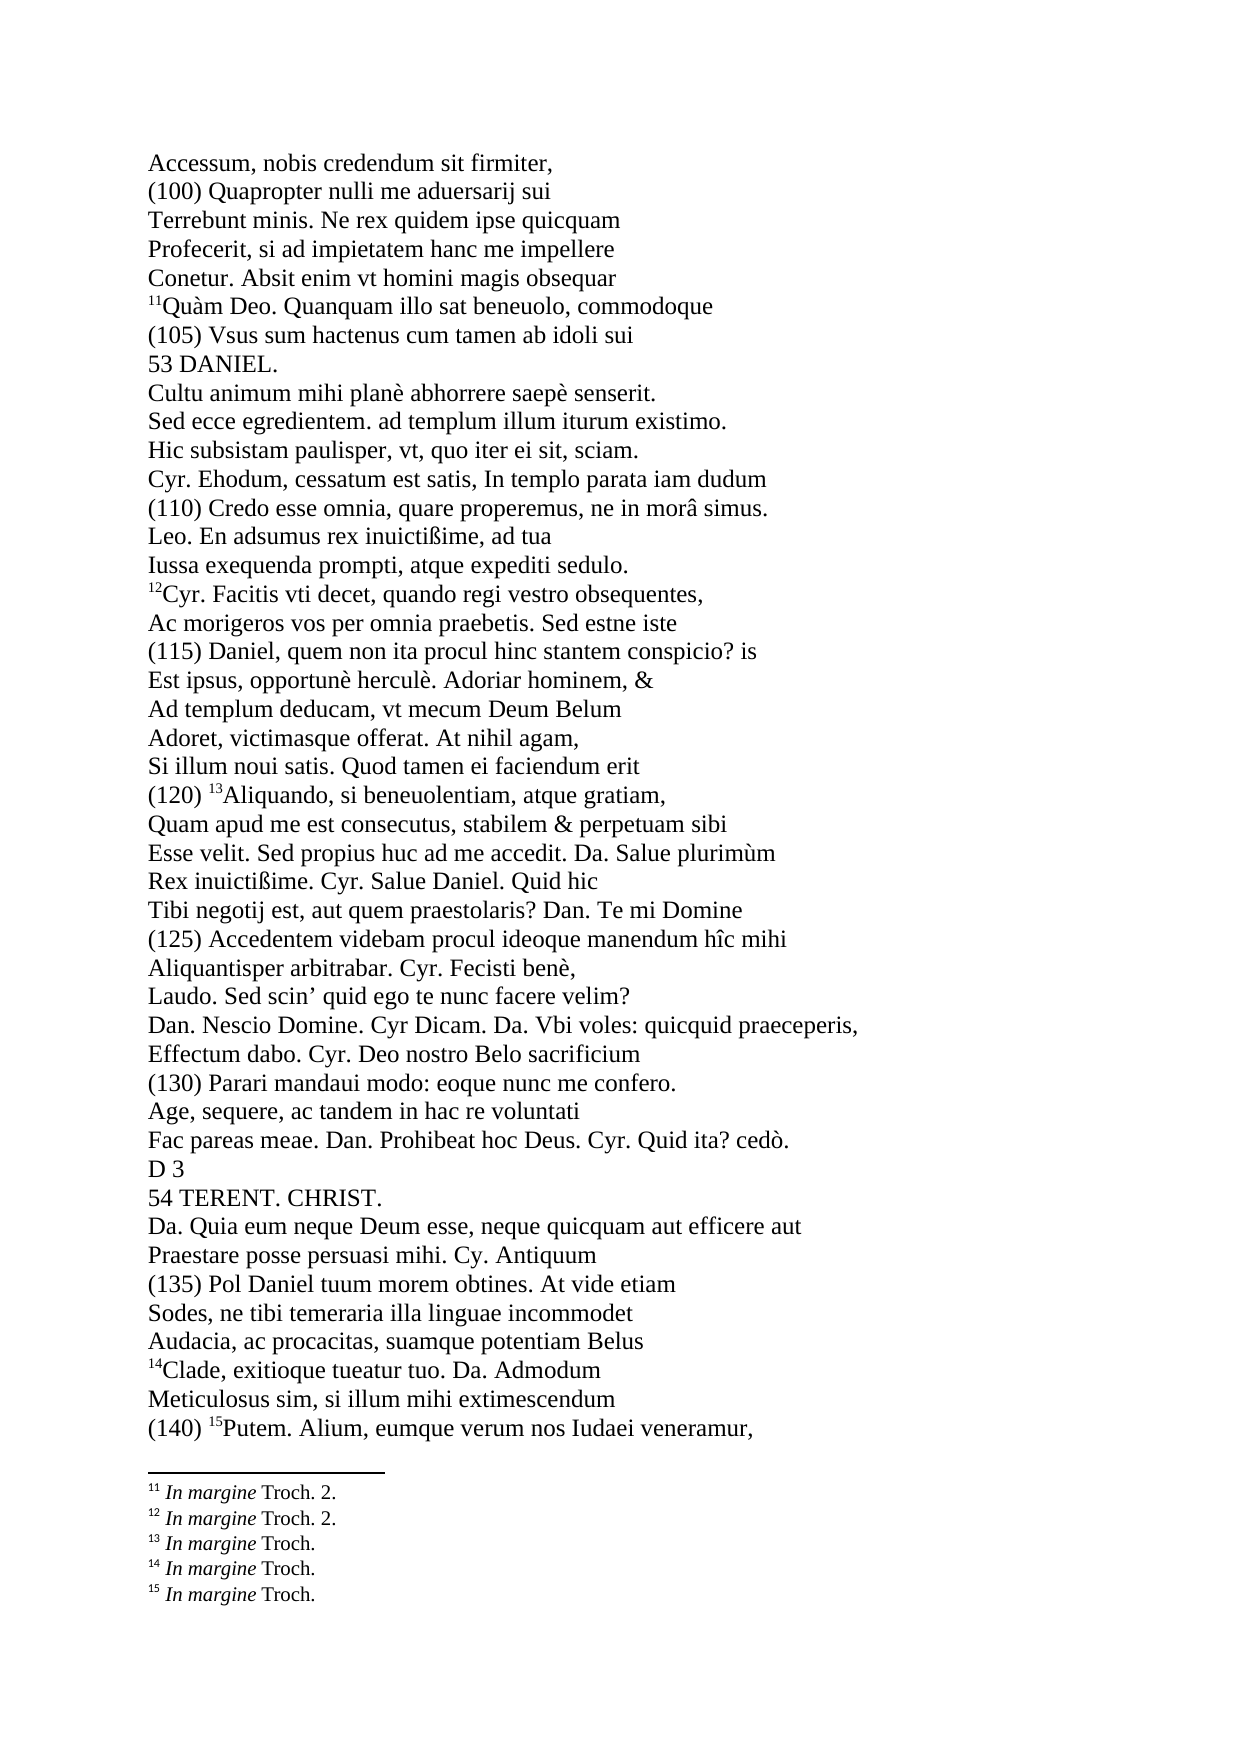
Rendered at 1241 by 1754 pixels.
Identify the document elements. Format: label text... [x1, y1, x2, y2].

text D 3 [148, 1154, 1093, 1183]
text Cyr. Ehodum, cessatum est satis, In templo parata iam dudum [148, 464, 1093, 493]
text Fac pareas meae. Dan. Prohibeat hoc Deus. Cyr. Quid ita? cedò. [148, 1125, 1093, 1154]
text (100) Quapropter nulli me aduersarij sui [148, 176, 1093, 205]
text Clade, exitioque tueatur tuo. Da. Admodum [148, 1355, 1093, 1384]
text Dan. Nescio Domine. Cyr Dicam. Da. Vbi voles: quicquid praeceperis, [148, 1010, 1093, 1039]
text (140) Putem. Alium, eumque verum nos Iudaei veneramur, [148, 1413, 1093, 1441]
text Si illum noui satis. Quod tamen ei faciendum erit [148, 751, 1093, 780]
text Laudo. Sed scin’ quid ego te nunc facere velim? [148, 981, 1093, 1010]
text Tibi negotij est, aut quem praestolaris? Dan. Te mi Domine [148, 895, 1093, 924]
text Sed ecce egredientem. ad templum illum iturum existimo. [148, 406, 1093, 435]
text Profecerit, si ad impietatem hanc me impellere [148, 234, 1093, 263]
text Conetur. Absit enim vt homini magis obsequar [148, 263, 1093, 291]
text (125) Accedentem videbam procul ideoque manendum hîc mihi [148, 924, 1093, 953]
text Rex inuictißime. Cyr. Salue Daniel. Quid hic [148, 866, 1093, 895]
text Praestare posse persuasi mihi. Cy. Antiquum [148, 1240, 1093, 1269]
text Esse velit. Sed propius huc ad me accedit. Da. Salue plurimùm [148, 838, 1093, 866]
text Quam apud me est consecutus, stabilem & perpetuam sibi [148, 809, 1093, 838]
text Ad templum deducam, vt mecum Deum Belum [148, 694, 1093, 723]
text Aliquantisper arbitrabar. Cyr. Fecisti benè, [148, 953, 1093, 981]
text Leo. En adsumus rex inuictißime, ad tua [148, 521, 1093, 550]
text (130) Parari mandaui modo: eoque nunc me confero. [148, 1068, 1093, 1096]
text (105) Vsus sum hactenus cum tamen ab idoli sui [148, 320, 1093, 349]
text 54 TERENT. CHRIST. [148, 1183, 1093, 1211]
text (135) Pol Daniel tuum morem obtines. At vide etiam [148, 1269, 1093, 1298]
text Effectum dabo. Cyr. Deo nostro Belo sacrificium [148, 1039, 1093, 1068]
text Meticulosus sim, si illum mihi extimescendum [148, 1384, 1093, 1413]
text Cultu animum mihi planè abhorrere saepè senserit. [148, 378, 1093, 406]
text (115) Daniel, quem non ita procul hinc stantem conspicio? is [148, 636, 1093, 665]
text Sodes, ne tibi temeraria illa linguae incommodet [148, 1298, 1093, 1326]
text Ac morigeros vos per omnia praebetis. Sed estne iste [148, 608, 1093, 636]
text Audacia, ac procacitas, suamque potentiam Belus [148, 1326, 1093, 1355]
text Adoret, victimasque offerat. At nihil agam, [148, 723, 1093, 751]
text Est ipsus, opportunè herculè. Adoriar hominem, & [148, 665, 1093, 694]
text Hic subsistam paulisper, vt, quo iter ei sit, sciam. [148, 435, 1093, 464]
text Da. Quia eum neque Deum esse, neque quicquam aut efficere aut [148, 1211, 1093, 1240]
text 53 DANIEL. [148, 349, 1093, 378]
text (120) Aliquando, si beneuolentiam, atque gratiam, [148, 780, 1093, 809]
text Quàm Deo. Quanquam illo sat beneuolo, commodoque [148, 291, 1093, 320]
text Accessum, nobis credendum sit firmiter, [148, 148, 1093, 176]
text Terrebunt minis. Ne rex quidem ipse quicquam [148, 205, 1093, 234]
text Iussa exequenda prompti, atque expediti sedulo. [148, 550, 1093, 579]
text Cyr. Facitis vti decet, quando regi vestro obsequentes, [148, 579, 1093, 608]
text Age, sequere, ac tandem in hac re voluntati [148, 1096, 1093, 1125]
text (110) Credo esse omnia, quare properemus, ne in morâ simus. [148, 493, 1093, 521]
